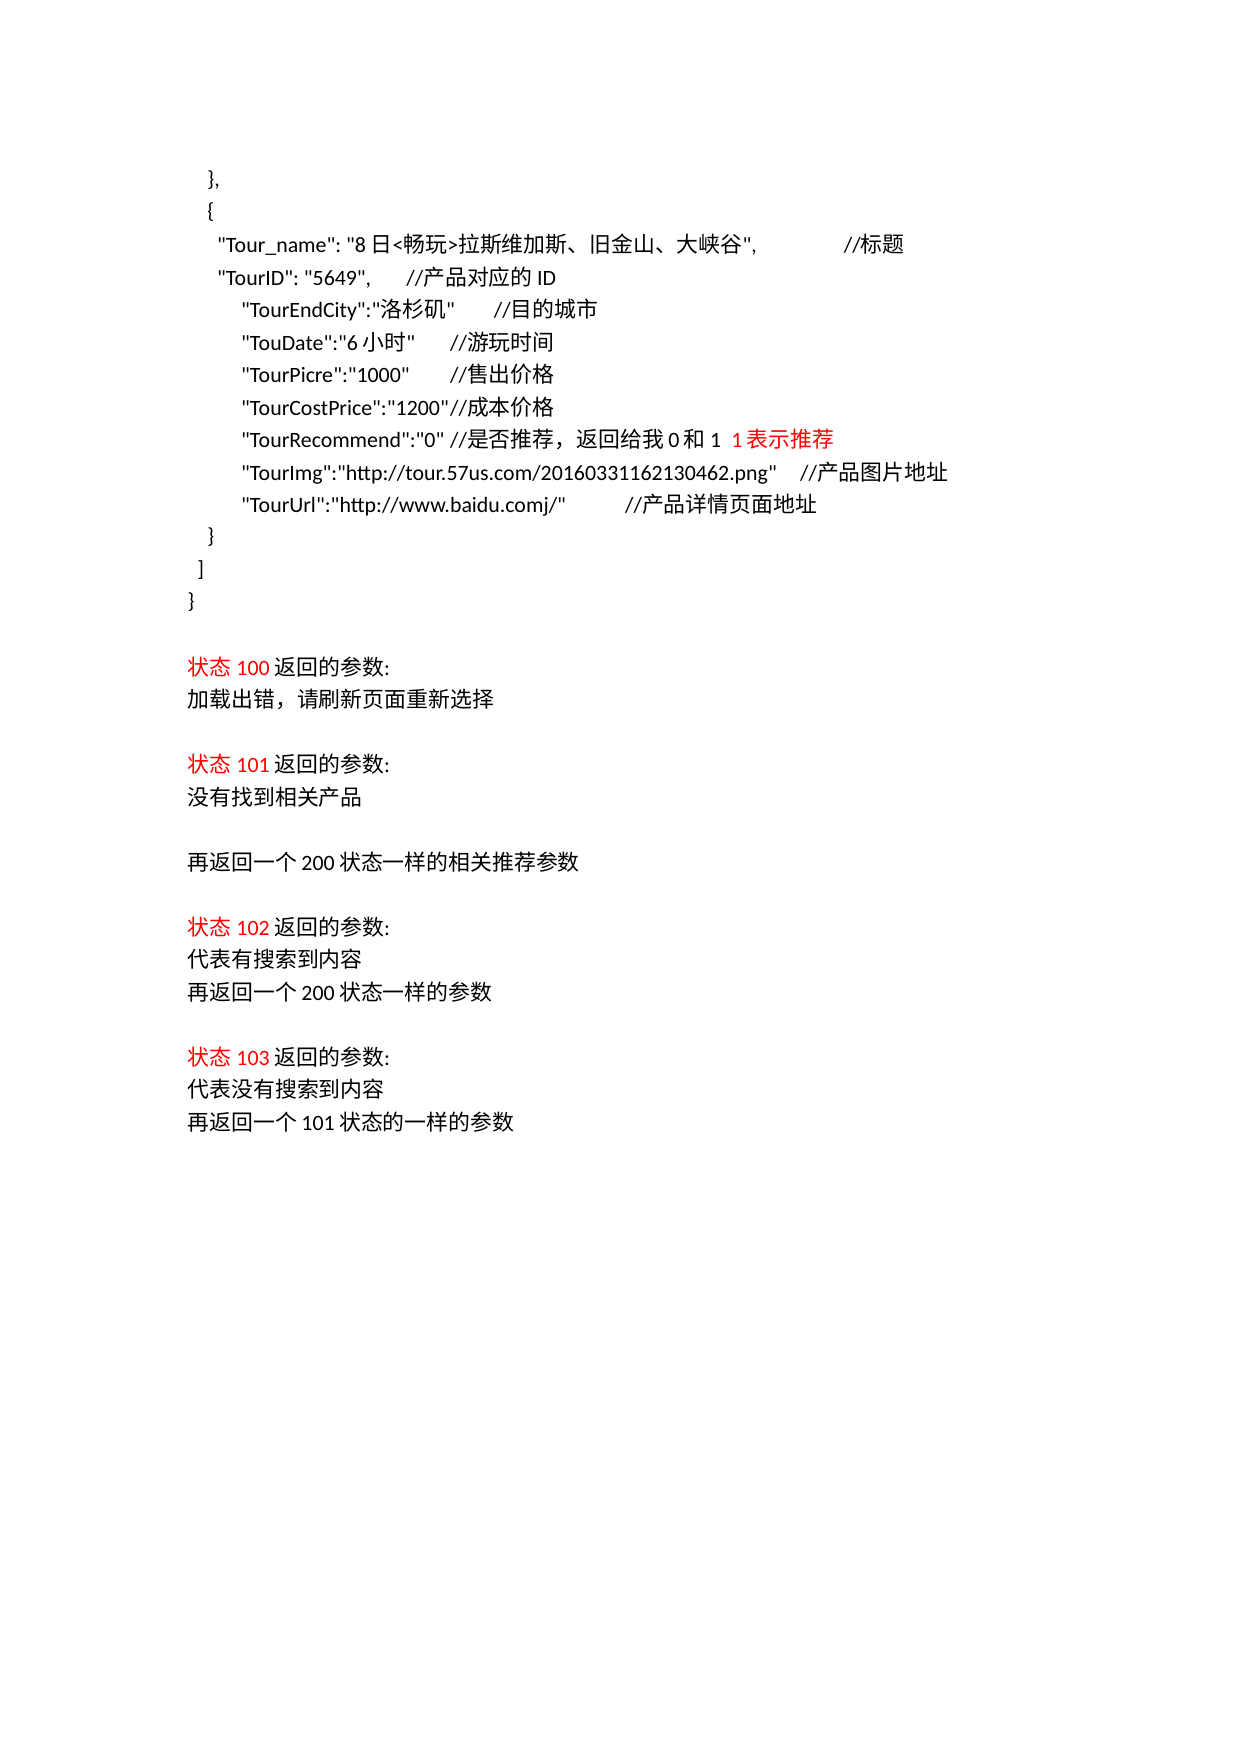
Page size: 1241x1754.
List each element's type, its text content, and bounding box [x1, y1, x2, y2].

text 代表有搜索到内容 [187, 942, 1053, 974]
text "TourPicre":"1000" //售出价格 [187, 357, 1053, 389]
text "TourID": "5649", //产品对应的ID [187, 259, 1053, 292]
text 状态 101 返回的参数: [187, 747, 1053, 779]
text } [187, 584, 1053, 617]
text { [187, 194, 1053, 227]
text 再返回一个200状态一样的相关推荐参数 [187, 844, 1053, 877]
text 状态 102 返回的参数: [187, 909, 1053, 942]
text "TourImg":"http://tour.57us.com/20160331162130462.png" //产品图片地址 [187, 454, 1053, 487]
text 状态 103 返回的参数: [187, 1039, 1053, 1072]
text 状态 100 返回的参数: [187, 649, 1053, 682]
text "TouDate":"6小时" //游玩时间 [187, 324, 1053, 357]
text } [187, 519, 1053, 552]
text "TourEndCity":"洛杉矶" //目的城市 [187, 292, 1053, 324]
text 没有找到相关产品 [187, 779, 1053, 812]
text 再返回一个101状态的一样的参数 [187, 1104, 1053, 1137]
text "TourCostPrice":"1200" //成本价格 [187, 389, 1053, 422]
text 代表没有搜索到内容 [187, 1072, 1053, 1104]
text 加载出错，请刷新页面重新选择 [187, 682, 1053, 714]
text }, [187, 162, 1053, 194]
text "Tour_name": "8日<畅玩>拉斯维加斯、旧金山、大峡谷", //标题 [187, 227, 1053, 259]
text 再返回一个200状态一样的参数 [187, 974, 1053, 1007]
text "TourUrl":"http://www.baidu.comj/" //产品详情页面地址 [187, 487, 1053, 519]
text "TourRecommend":"0" //是否推荐，返回给我0和1 1表示推荐 [187, 422, 1053, 454]
text ] [187, 552, 1053, 584]
